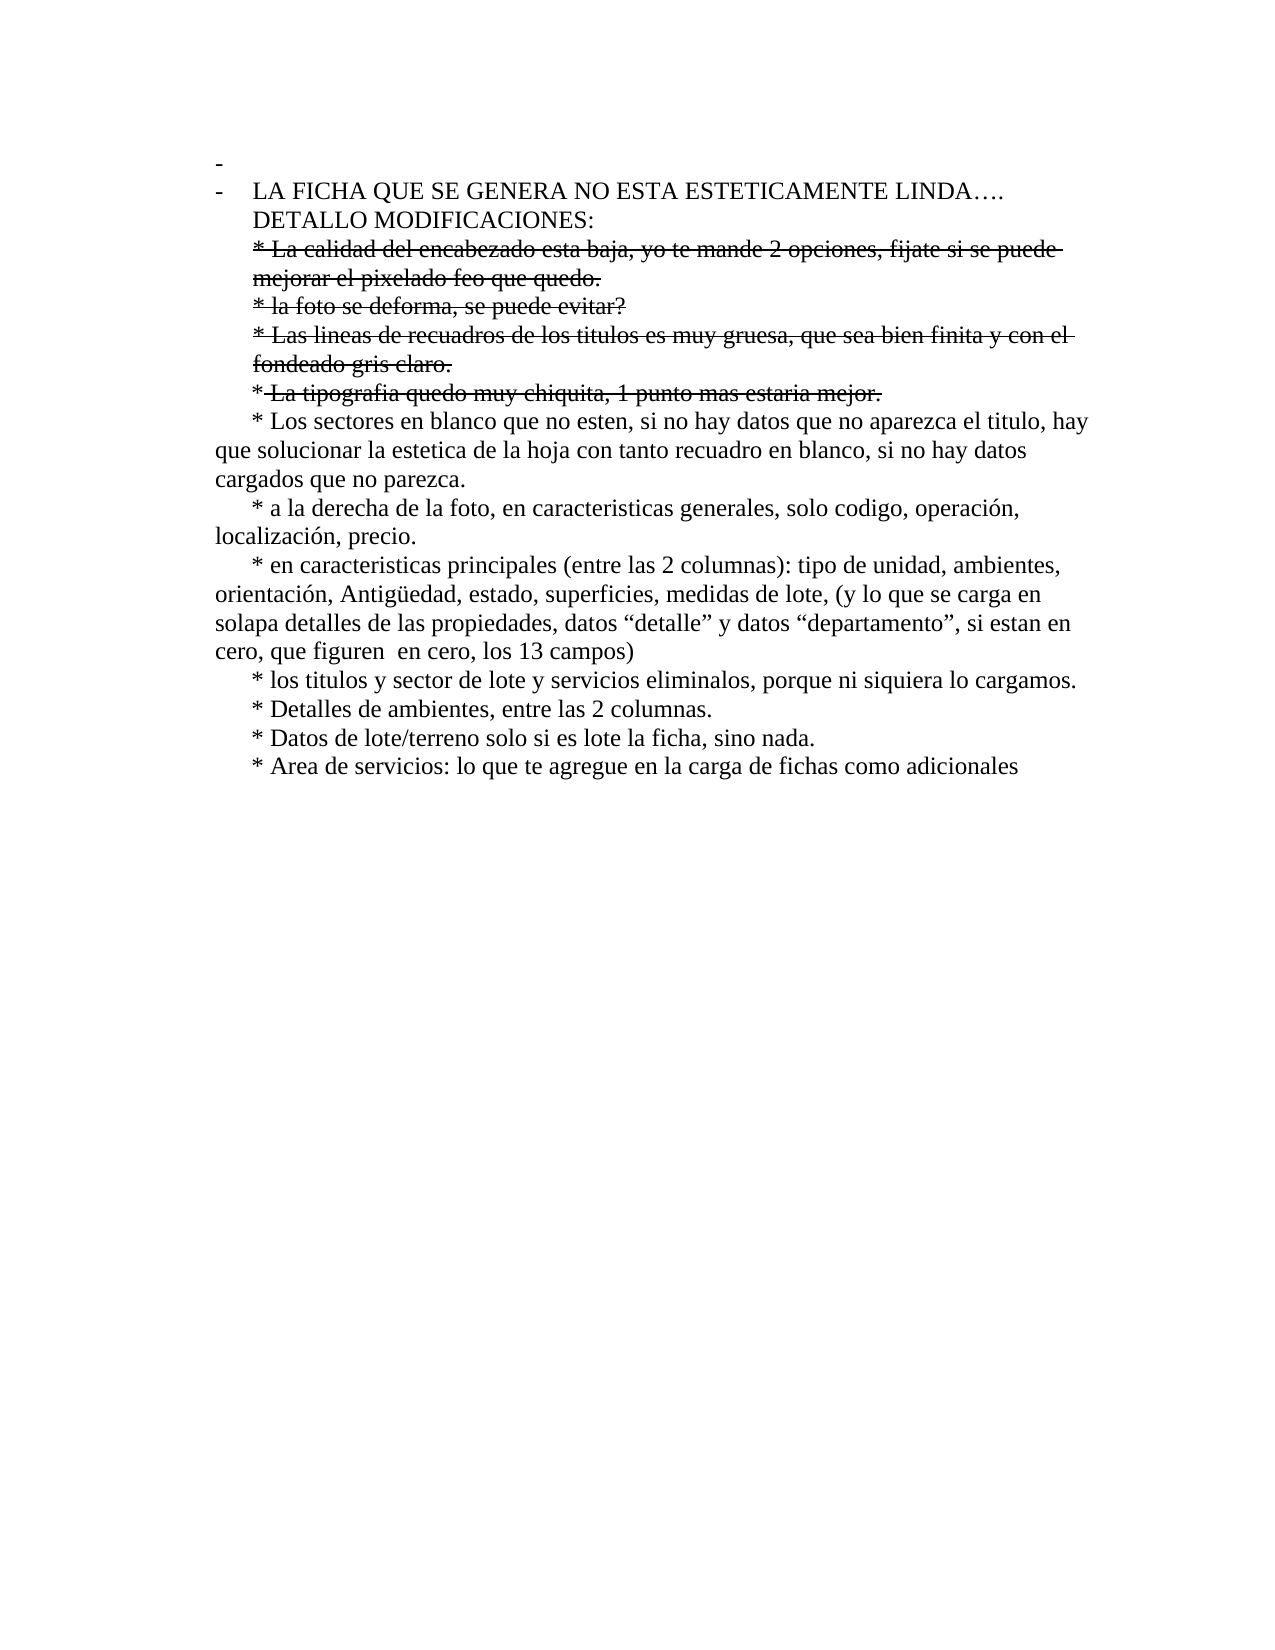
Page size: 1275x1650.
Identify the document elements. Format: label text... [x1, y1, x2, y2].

text * Los sectores en blanco que no esten, si no hay datos que no aparezca el titulo, hay que solucionar la estetica de la hoja con tanto recuadro en blanco, si no hay datos cargados que no parezca. [215, 406, 1098, 493]
text * Datos de lote/terreno solo si es lote la ficha, sino nada. [215, 723, 1098, 751]
list SE GENERA NO ESTA ESTETICAMENTE LINDA…. DETALLO MODIFICACIONES: [215, 176, 1098, 234]
text * en caracteristicas principales (entre las 2 columnas): tipo de unidad, ambientes, orientación, Antigüedad, estado, superficies, medidas de lote, (y lo que se carga en solapa detalles de las propiedades, datos “detalle” y datos “departamento”, si estan en cero, que figuren en cero, los 13 campos) [215, 550, 1098, 665]
text * La calidad del encabezado esta baja, yo te mande 2 opciones, fijate si se puede mejorar el pixelado feo que quedo. [252, 234, 1098, 291]
text * a la derecha de la foto, en caracteristicas generales, solo codigo, operación, localización, precio. [215, 493, 1098, 550]
text * Detalles de ambientes, entre las 2 columnas. [215, 694, 1098, 723]
text * Las lineas de recuadros de los titulos es muy gruesa, que sea bien finita y con el fondeado gris claro. [252, 320, 1098, 378]
text * los titulos y sector de lote y servicios eliminalos, porque ni siquiera lo cargamos. [215, 665, 1098, 694]
text * la foto se deforma, se puede evitar? [252, 291, 1098, 320]
text * La tipografia quedo muy chiquita, 1 punto mas estaria mejor. [215, 378, 1098, 406]
text * Area de servicios: lo que te agregue en la carga de fichas como adicionales [215, 751, 1098, 780]
